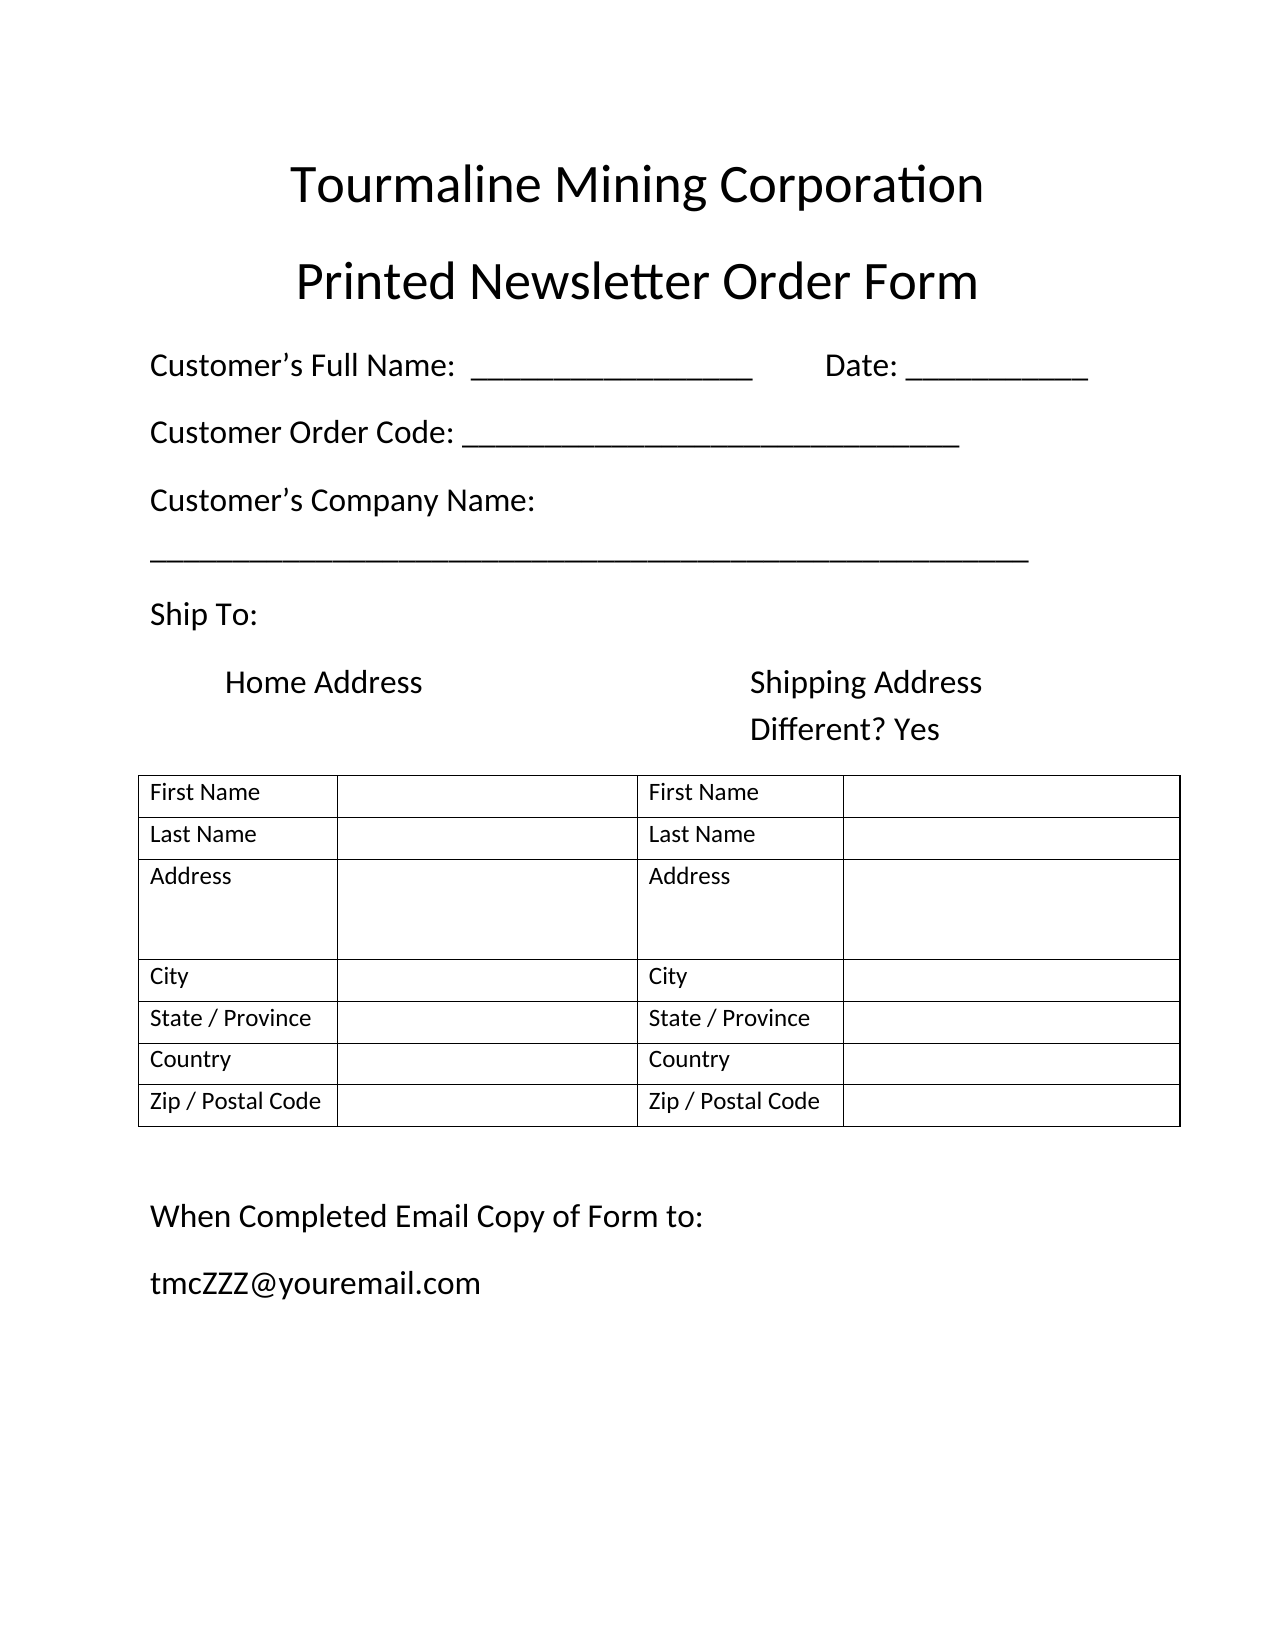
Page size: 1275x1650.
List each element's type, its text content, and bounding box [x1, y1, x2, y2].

text Tourmaline Mining Corporation [150, 150, 1125, 216]
table_cell State / Province [139, 1002, 337, 1042]
text Ship To: [150, 593, 1125, 634]
table_cell [844, 1002, 1179, 1042]
table_header First Name [638, 776, 843, 817]
table_cell [844, 1044, 1179, 1084]
text Printed Newsletter Order Form [150, 247, 1125, 313]
table_cell [338, 860, 637, 959]
text tmcZZZ@youremail.com [150, 1262, 1125, 1303]
text Customer’s Full Name: _________________ Date: ___________ [150, 344, 1125, 384]
table_cell City [638, 960, 843, 1001]
table_cell [844, 1085, 1179, 1126]
table_cell [844, 818, 1179, 859]
table_cell [338, 818, 637, 859]
table_cell [338, 1085, 637, 1126]
table_cell [338, 1044, 637, 1084]
text Customer Order Code: ______________________________ [150, 411, 1125, 452]
table_header [338, 776, 637, 817]
table_cell [844, 960, 1179, 1001]
table_cell Address [139, 860, 337, 959]
table_header [844, 776, 1179, 817]
table_cell [338, 1002, 637, 1042]
table_header First Name [139, 776, 337, 817]
table_cell State / Province [638, 1002, 843, 1042]
table_cell City [139, 960, 337, 1001]
table_cell Last Name [638, 818, 843, 859]
table_cell Country [139, 1044, 337, 1084]
table_cell Address [638, 860, 843, 959]
text Customer’s Company Name: _____________________________________________________ [150, 479, 1125, 566]
text When Completed Email Copy of Form to: [150, 1194, 1125, 1235]
table_cell [844, 860, 1179, 959]
table_cell Zip / Postal Code [139, 1085, 337, 1126]
table_cell Zip / Postal Code [638, 1085, 843, 1126]
table_cell Country [638, 1044, 843, 1084]
text Home Address Shipping Address Different? Yes [225, 661, 1125, 748]
table_cell Last Name [139, 818, 337, 859]
table_cell [338, 960, 637, 1001]
